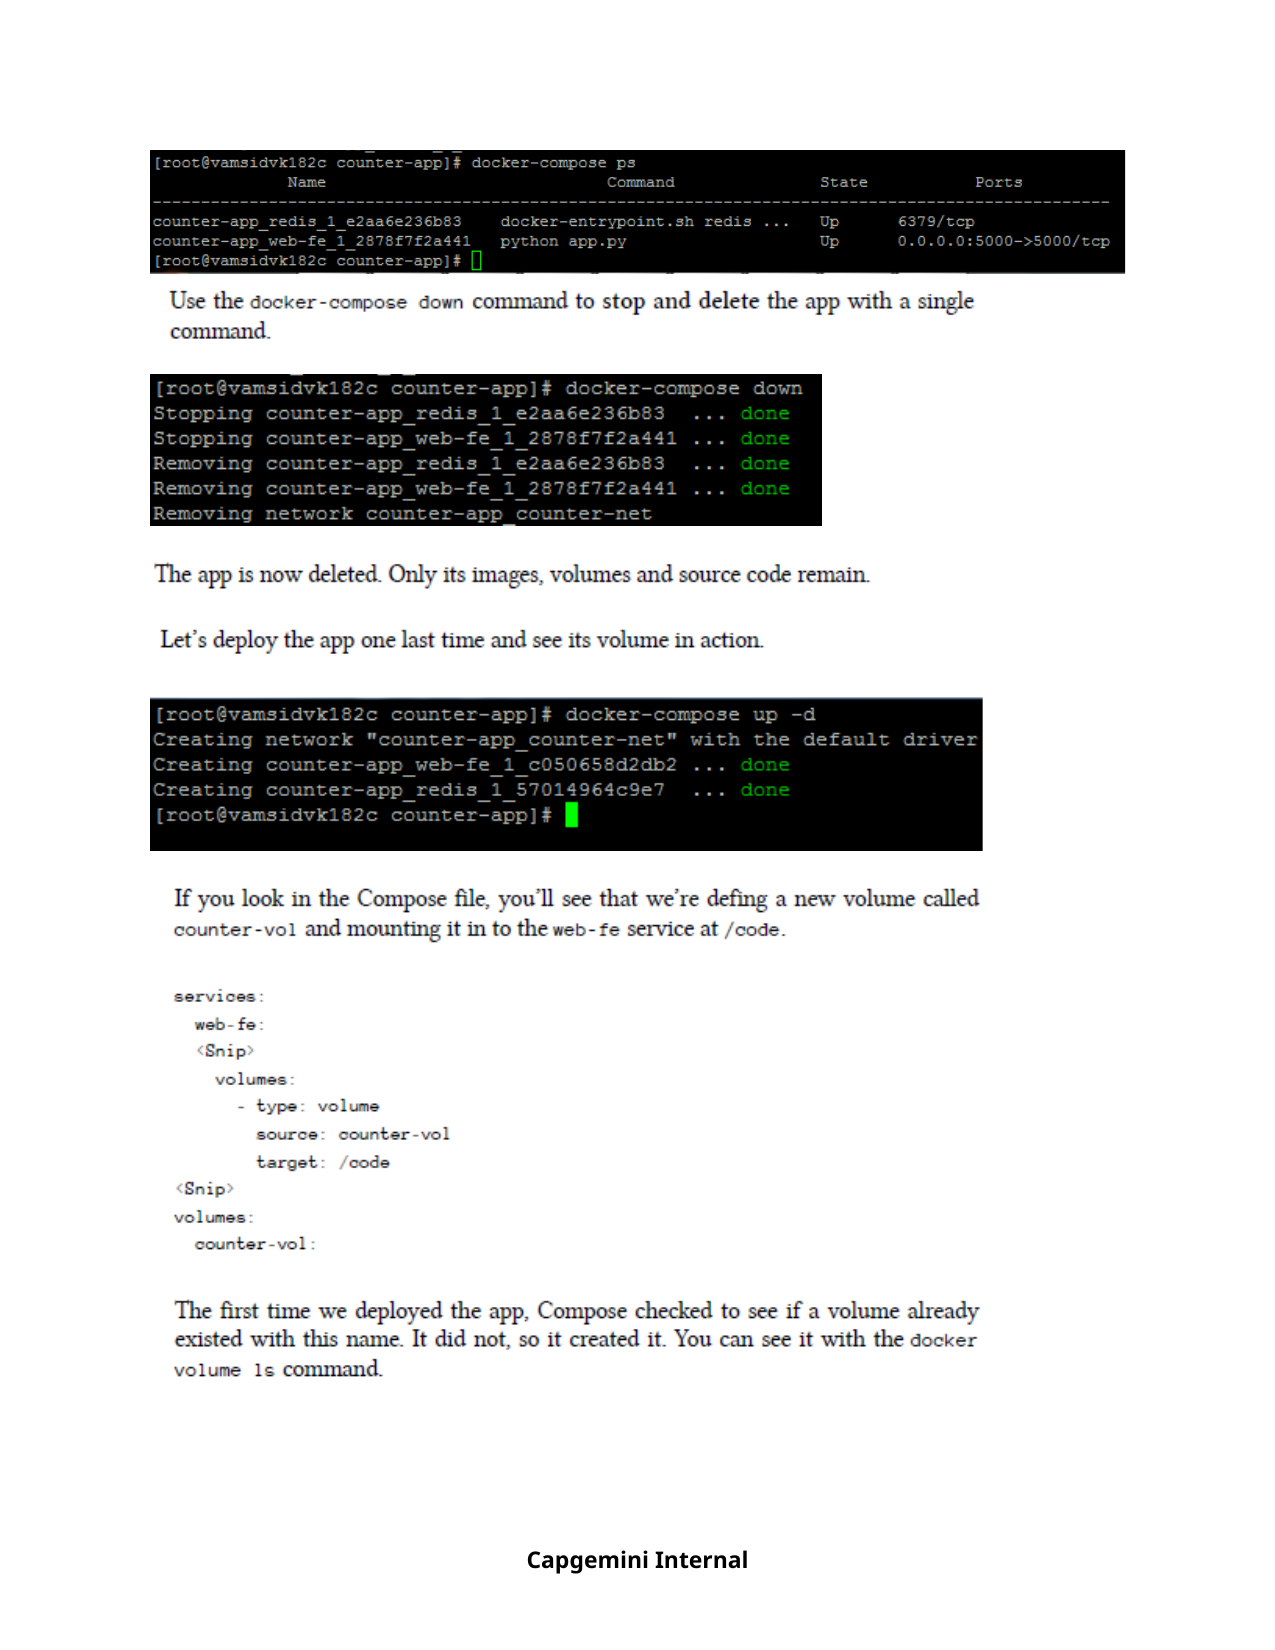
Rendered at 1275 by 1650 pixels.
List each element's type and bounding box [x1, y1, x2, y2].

picture [150, 277, 983, 350]
picture [150, 550, 891, 592]
picture [150, 150, 1125, 274]
picture [150, 374, 822, 526]
picture [150, 875, 1016, 1422]
picture [150, 697, 983, 851]
picture [150, 616, 777, 673]
